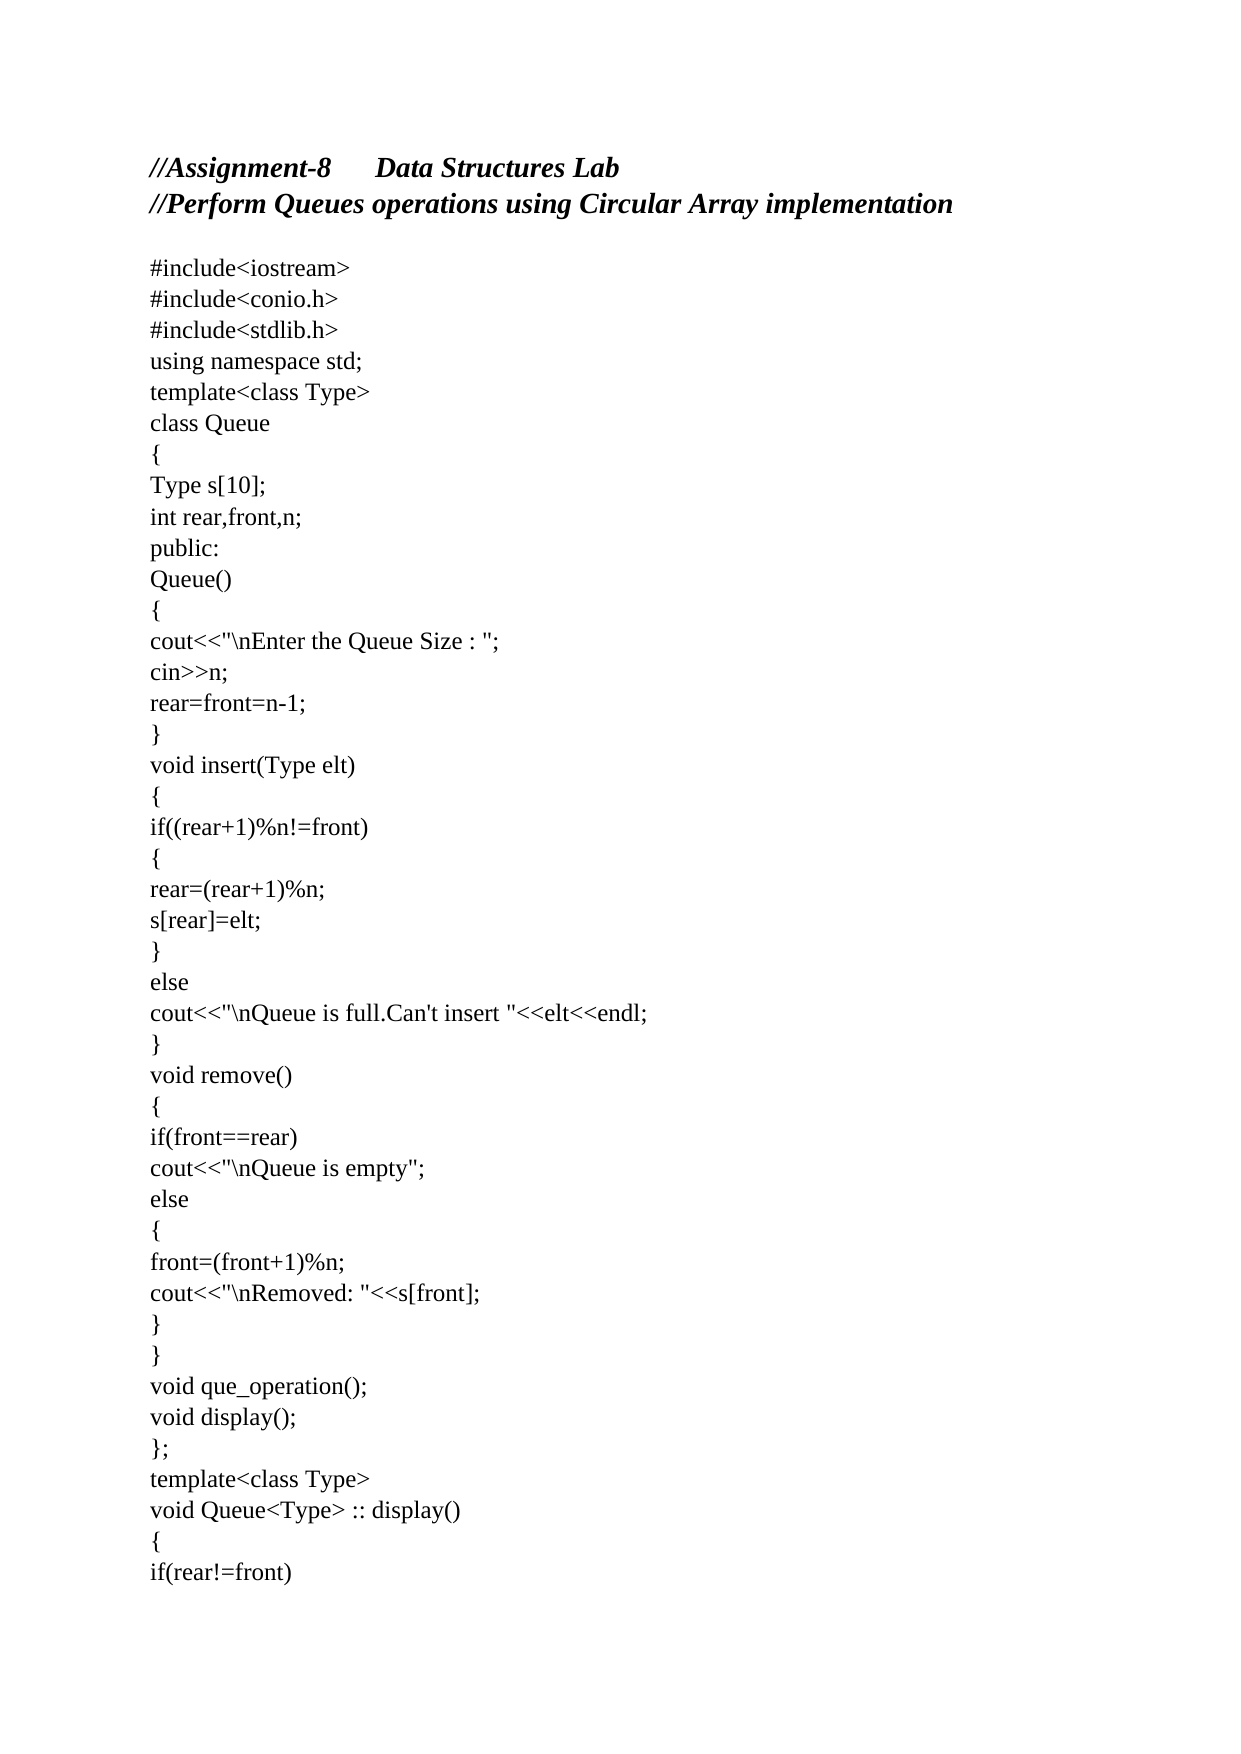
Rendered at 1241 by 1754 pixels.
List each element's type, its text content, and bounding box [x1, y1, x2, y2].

text else [150, 967, 1090, 996]
text front=(front+1)%n; [150, 1247, 1090, 1275]
text #include<stdlib.h> [150, 315, 1090, 344]
text { [150, 781, 1090, 810]
text public: [150, 533, 1090, 561]
text } [150, 719, 1090, 748]
text #include<iostream> [150, 253, 1090, 282]
text Type s[10]; [150, 471, 1090, 499]
text cout<<"\nQueue is full.Can't insert "<<elt<<endl; [150, 998, 1090, 1027]
text else [150, 1184, 1090, 1213]
text class Queue [150, 408, 1090, 437]
text rear=(rear+1)%n; [150, 874, 1090, 903]
text if(rear!=front) [150, 1557, 1090, 1586]
text }; [150, 1433, 1090, 1462]
text { [150, 1526, 1090, 1555]
text rear=front=n-1; [150, 688, 1090, 717]
text { [150, 439, 1090, 468]
text template<class Type> [150, 377, 1090, 406]
text if(front==rear) [150, 1122, 1090, 1151]
text } [150, 936, 1090, 965]
text { [150, 1216, 1090, 1244]
text } [150, 1029, 1090, 1058]
text { [150, 843, 1090, 872]
text int rear,front,n; [150, 502, 1090, 530]
text cout<<"\nRemoved: "<<s[front]; [150, 1278, 1090, 1306]
text if((rear+1)%n!=front) [150, 812, 1090, 841]
text void remove() [150, 1060, 1090, 1089]
text using namespace std; [150, 346, 1090, 375]
text void que_operation(); [150, 1371, 1090, 1399]
text cout<<"\nQueue is empty"; [150, 1153, 1090, 1182]
text template<class Type> [150, 1464, 1090, 1493]
text void insert(Type elt) [150, 750, 1090, 779]
text } [150, 1309, 1090, 1337]
text cin>>n; [150, 657, 1090, 686]
text s[rear]=elt; [150, 905, 1090, 934]
text Queue() [150, 564, 1090, 592]
text //Assignment-8 Data Structures Lab [150, 150, 1090, 183]
text { [150, 1091, 1090, 1120]
text cout<<"\nEnter the Queue Size : "; [150, 626, 1090, 654]
text //Perform Queues operations using Circular Array implementation [150, 186, 1090, 220]
text } [150, 1340, 1090, 1368]
text { [150, 595, 1090, 623]
text #include<conio.h> [150, 284, 1090, 313]
text void Queue<Type> :: display() [150, 1495, 1090, 1524]
text void display(); [150, 1402, 1090, 1431]
